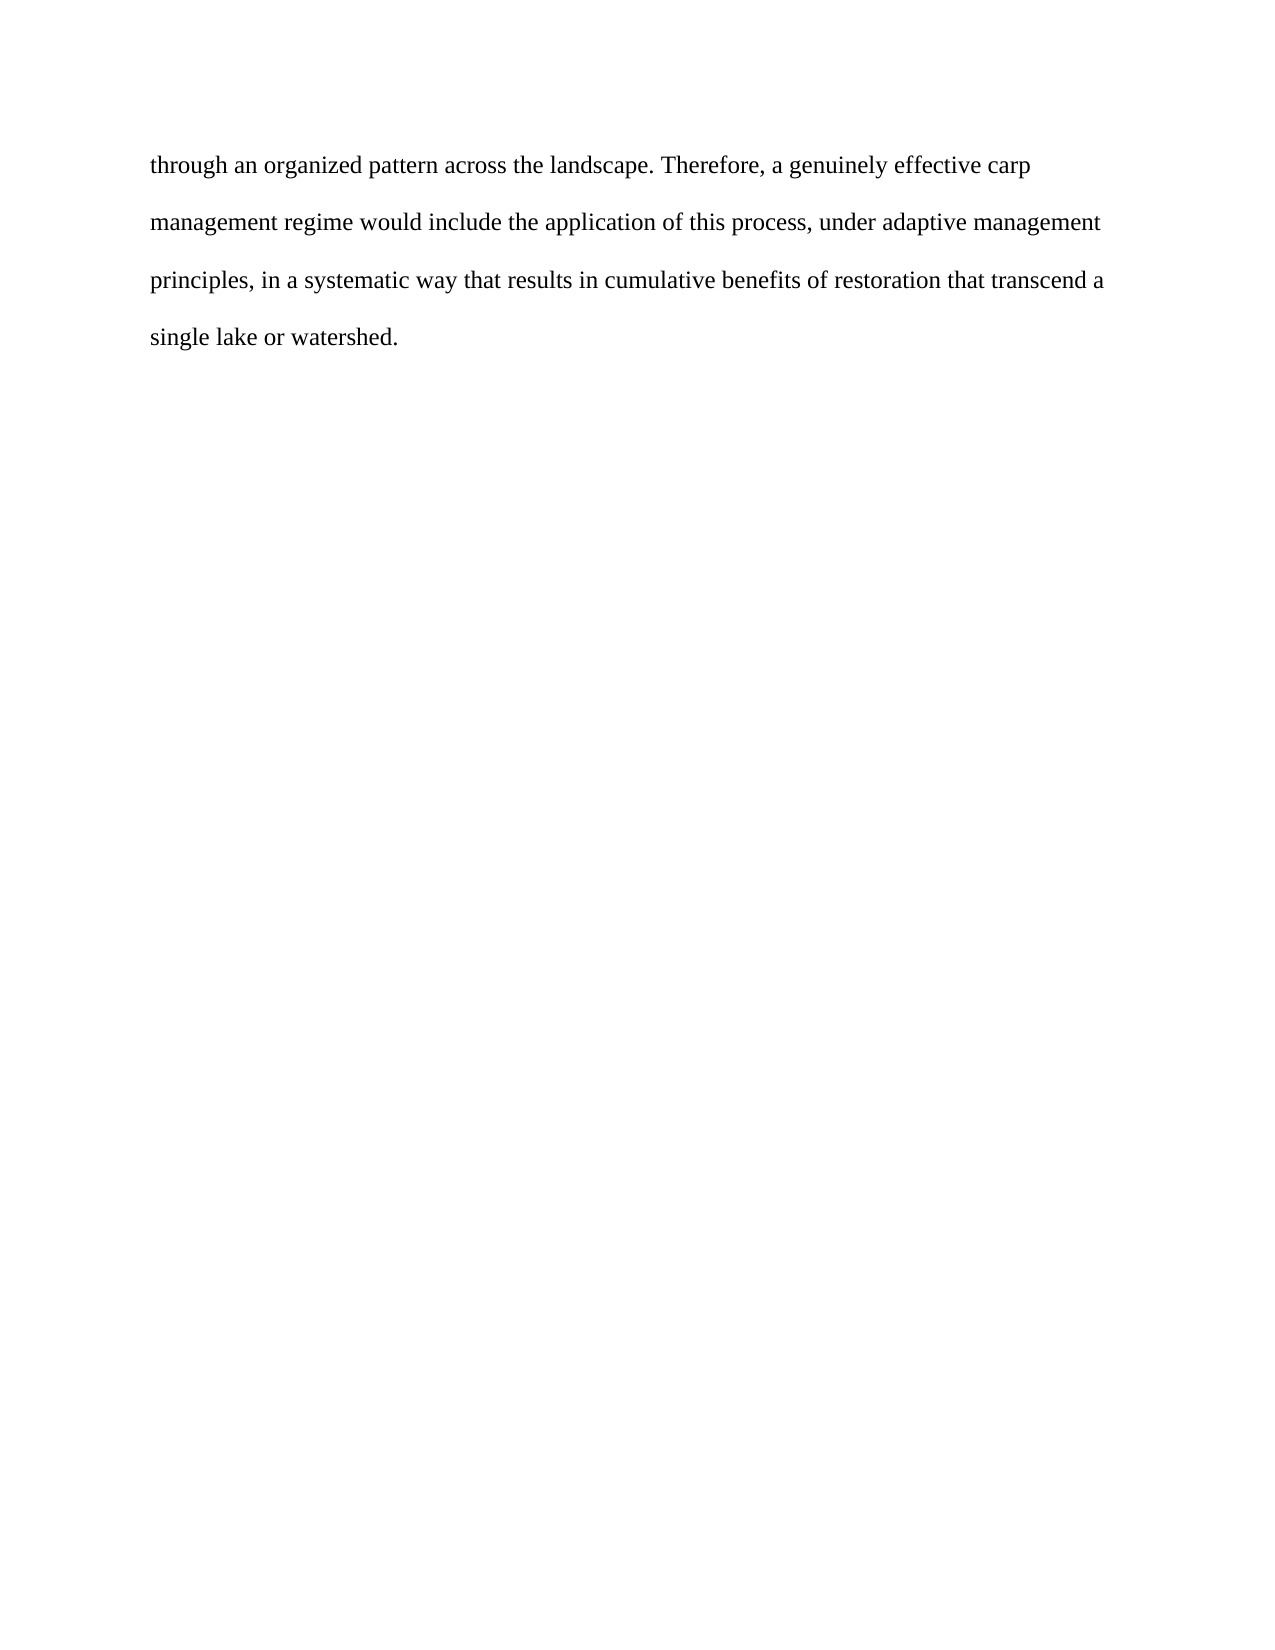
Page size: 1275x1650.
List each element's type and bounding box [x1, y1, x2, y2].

text [150, 150, 1125, 351]
